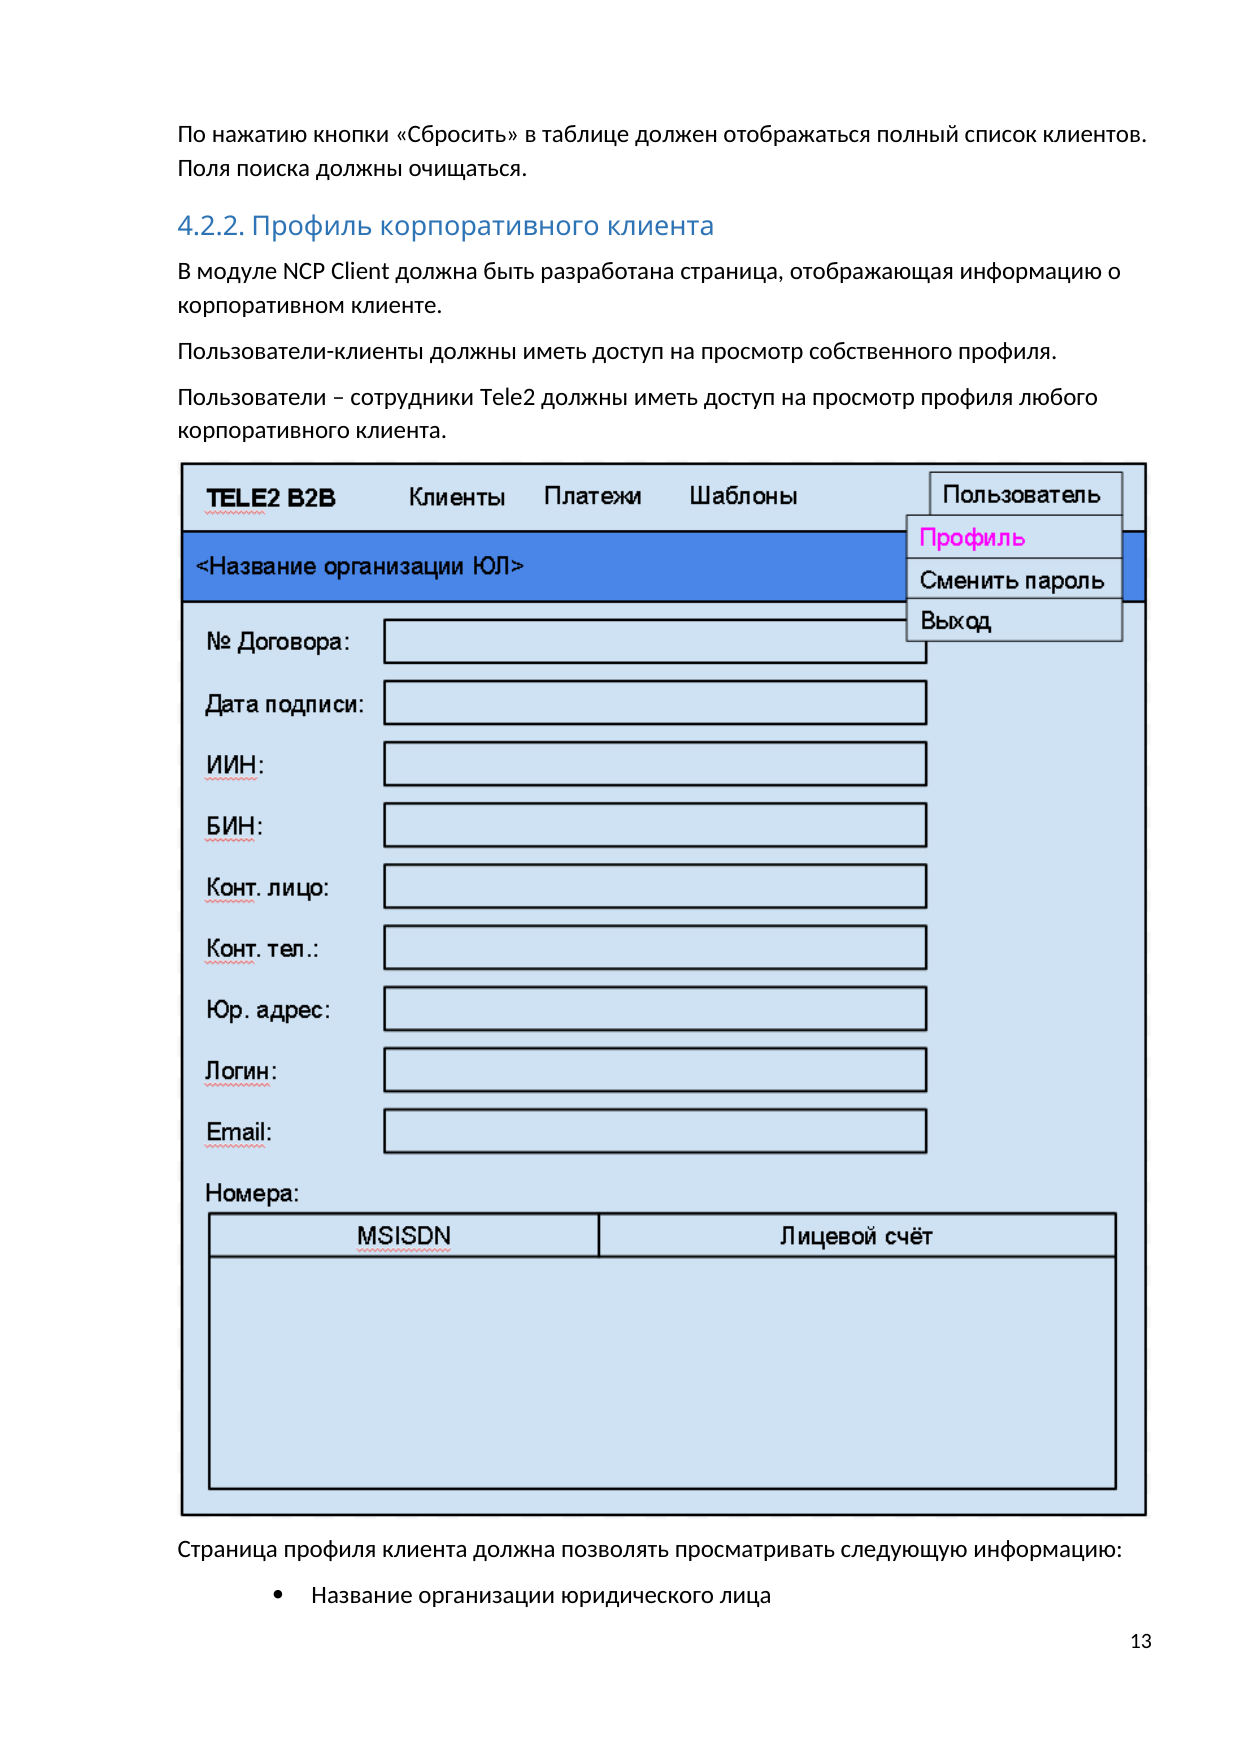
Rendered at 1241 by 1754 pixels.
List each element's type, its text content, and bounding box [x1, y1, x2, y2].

text Пользователи – сотрудники Tele2 должны иметь доступ на просмотр профиля любого корпоративного клиента. [177, 381, 1152, 445]
list Название организации юридического лица [274, 1579, 1152, 1610]
text По нажатию кнопки «Сбросить» в таблице должен отображаться полный список клиентов. Поля поиска должны очищаться. [177, 118, 1152, 182]
subtitle Профиль корпоративного клиента [177, 206, 1152, 243]
text Страница профиля клиента должна позволять просматривать следующую информацию: [177, 1533, 1152, 1564]
text В модуле NCP Client должна быть разработана страница, отображающая информацию о корпоративном клиенте. [177, 255, 1152, 319]
picture [177, 460, 1151, 1519]
text Пользователи-клиенты должны иметь доступ на просмотр собственного профиля. [177, 335, 1152, 366]
